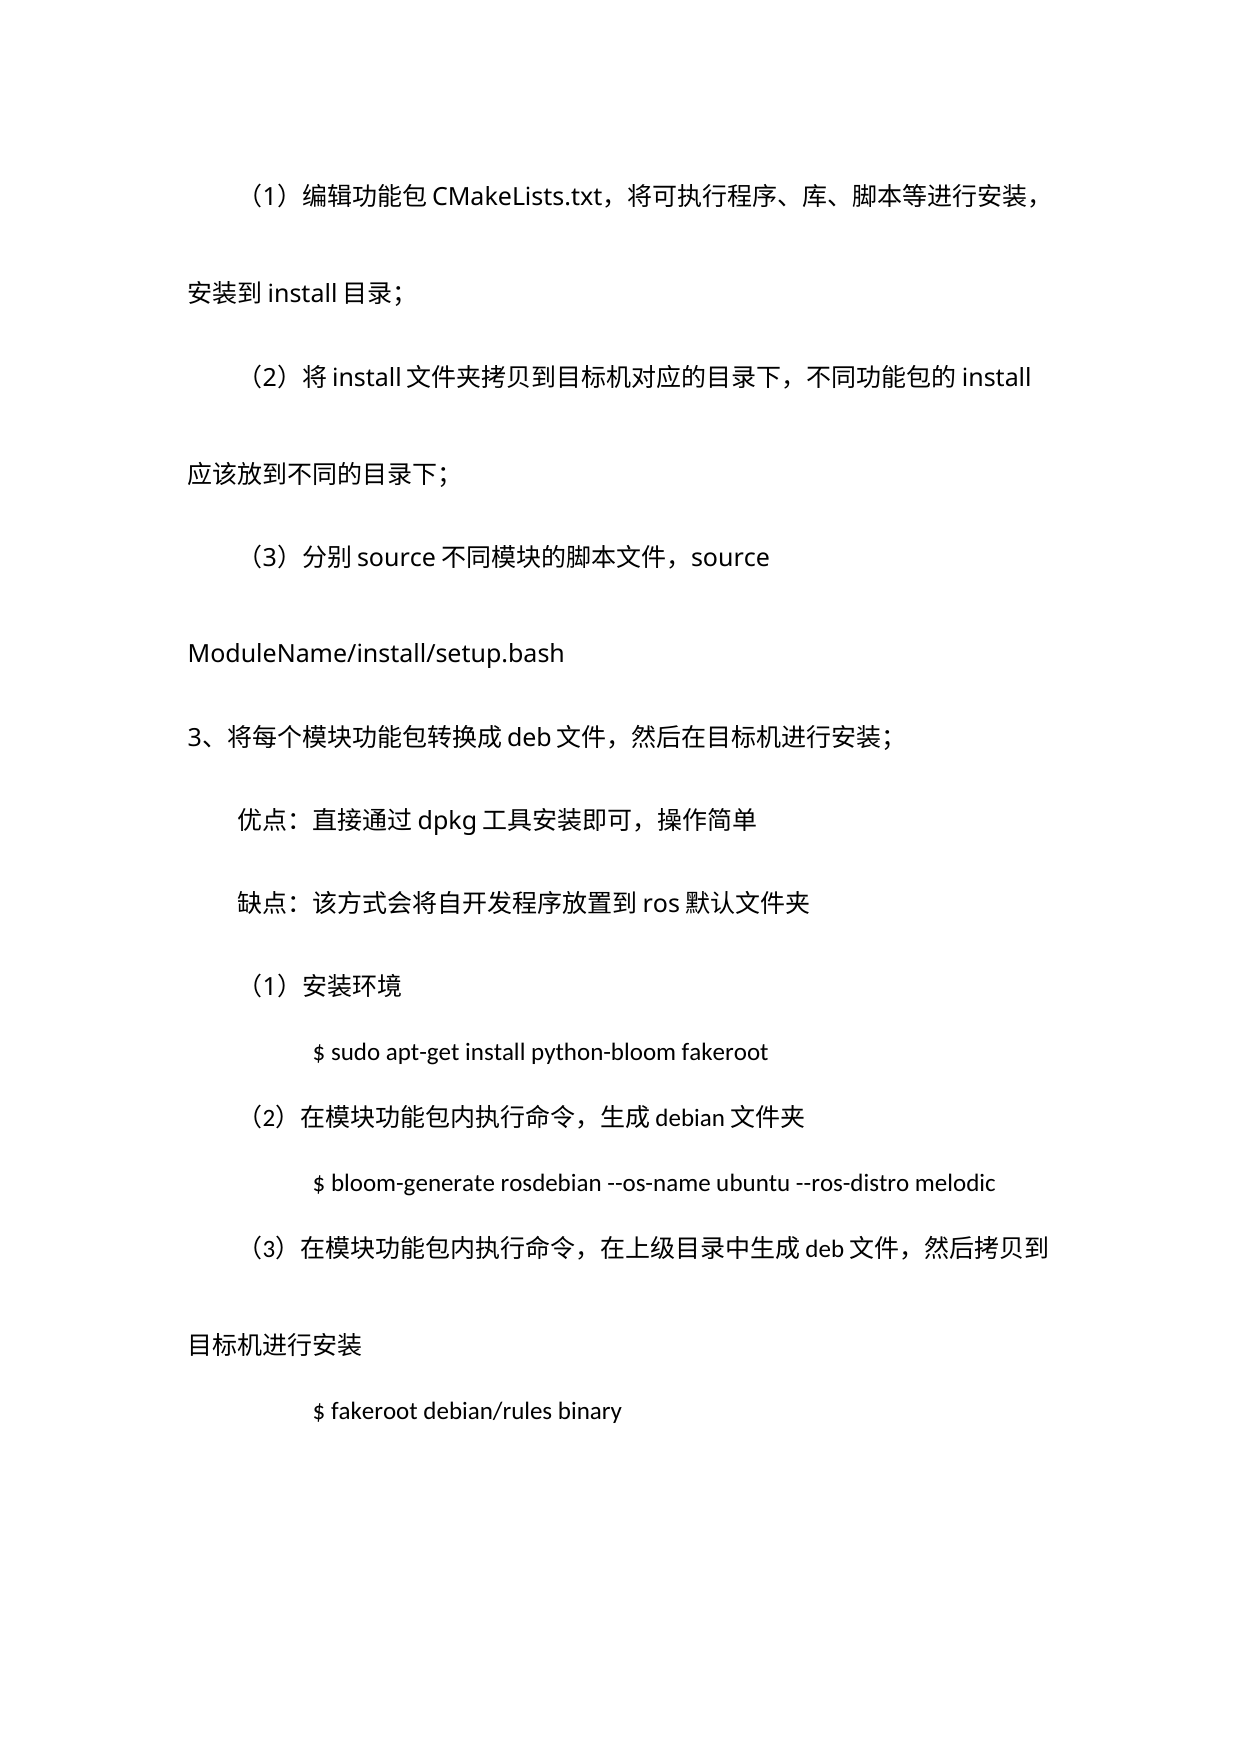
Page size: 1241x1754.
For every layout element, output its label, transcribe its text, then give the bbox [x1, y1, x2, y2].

list （1）安装环境 [187, 952, 1053, 1017]
list $ bloom-generate rosdebian --os-name ubuntu --ros-distro melodic [187, 1166, 1053, 1198]
list 在模块功能包内执行命令，生成debian文件夹 [187, 1083, 1053, 1148]
list $ sudo apt-get install python-bloom fakeroot [187, 1035, 1053, 1068]
list 缺点：该方式会将自开发程序放置到ros默认文件夹 [187, 869, 1053, 934]
list 优点：直接通过dpkg工具安装即可，操作简单 [187, 786, 1053, 851]
list （2）将install文件夹拷贝到目标机对应的目录下，不同功能包的install应该放到不同的目录下； [187, 343, 1053, 505]
list （3）分别source不同模块的脚本文件，source ModuleName/install/setup.bash [187, 523, 1053, 686]
list （1）编辑功能包CMakeLists.txt，将可执行程序、库、脚本等进行安装，安装到install目录； [187, 162, 1053, 324]
text $ fakeroot debian/rules binary [187, 1394, 1053, 1427]
list 3、将每个模块功能包转换成deb文件，然后在目标机进行安装； [187, 703, 1053, 768]
text （3）在模块功能包内执行命令，在上级目录中生成deb文件，然后拷贝到目标机进行安装 [187, 1214, 1053, 1376]
